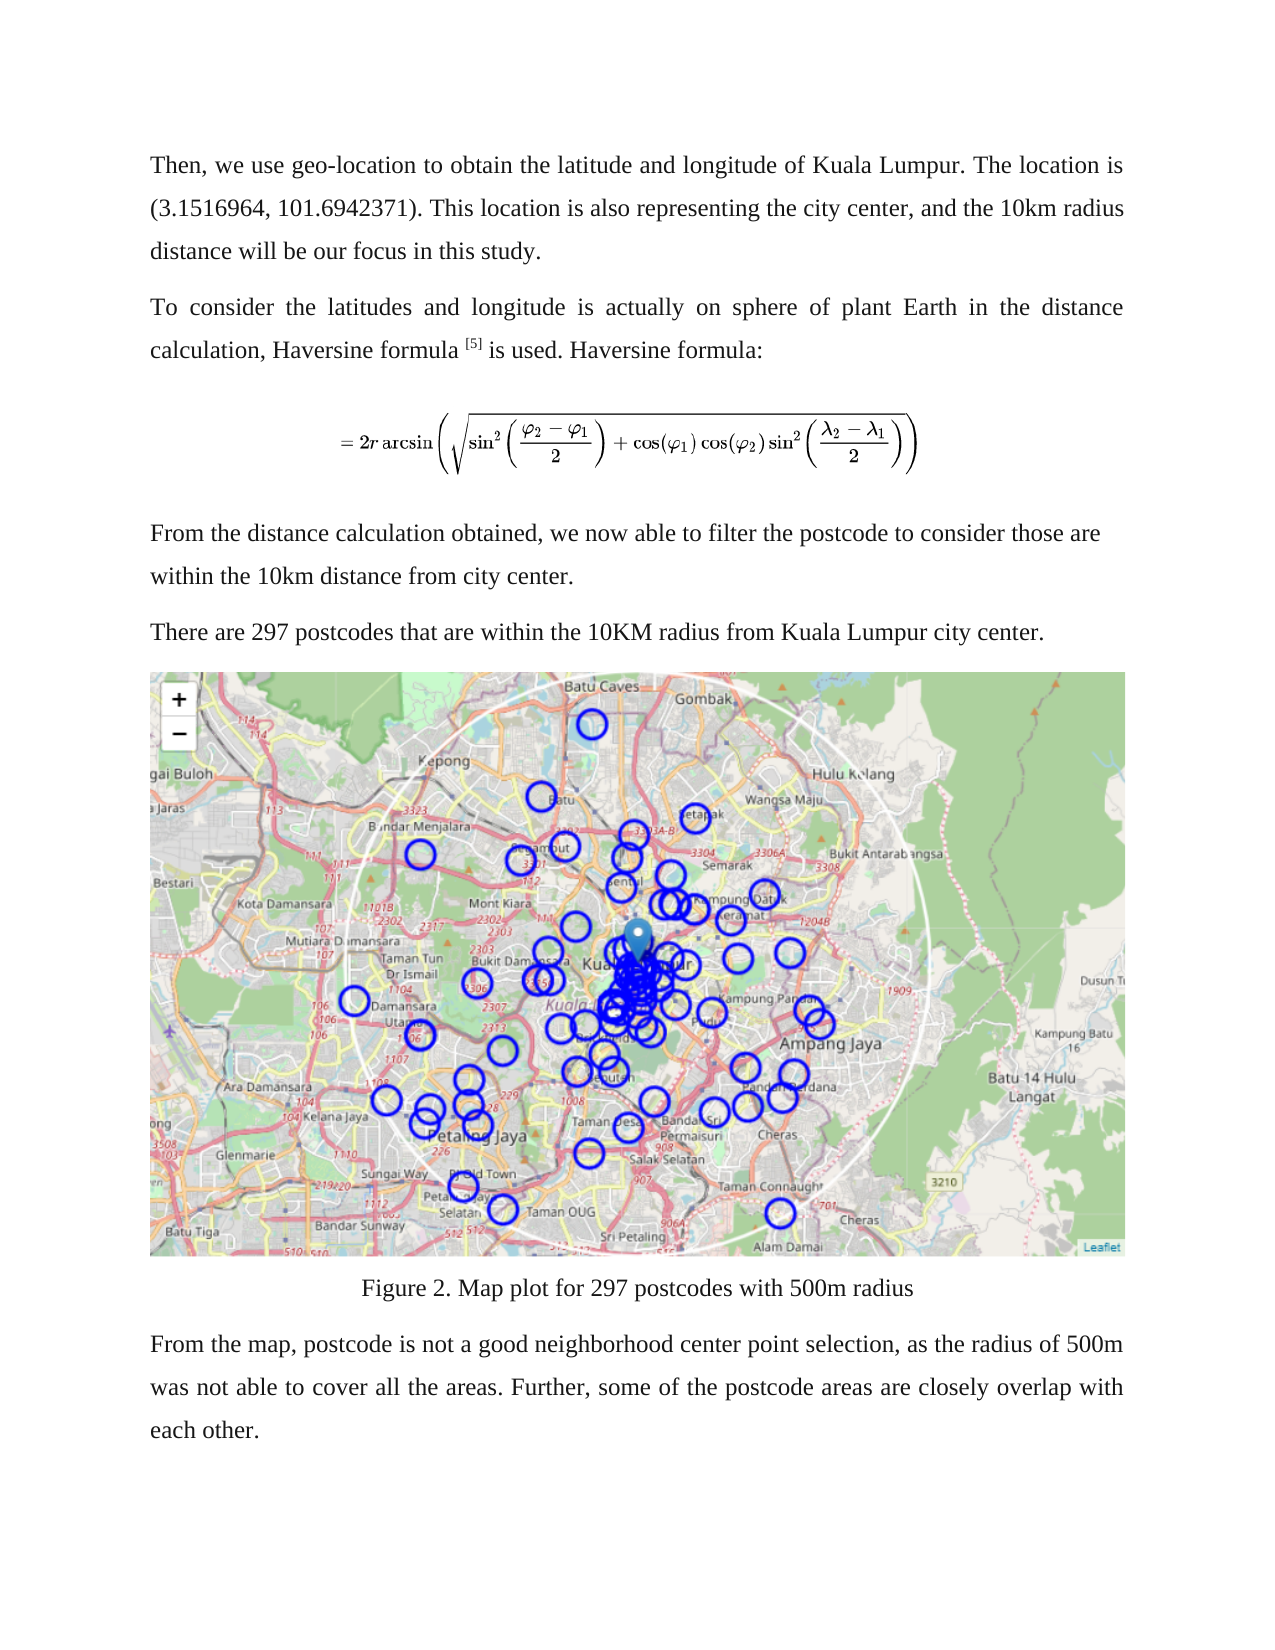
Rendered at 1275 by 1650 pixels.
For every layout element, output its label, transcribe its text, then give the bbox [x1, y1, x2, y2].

picture [150, 672, 1125, 1259]
text From the map, postcode is not a good neighborhood center point selection, as the radius of 500m was not able to cover all the areas. Further, some of the postcode areas are closely overlap with each other. [150, 1329, 1125, 1444]
text Figure 2. Map plot for 297 postcodes with 500m radius [150, 1259, 1125, 1302]
text From the distance calculation obtained, we now able to filter the postcode to consider those are within the 10km distance from city center. [150, 518, 1125, 590]
text There are 297 postcodes that are within the 10KM radius from Kuala Lumpur city center. [150, 617, 1125, 646]
picture [341, 390, 934, 492]
text To consider the latitudes and longitude is actually on sphere of plant Earth in the distance calculation, Haversine formula [5] is used. Haversine formula: [150, 292, 1125, 364]
text Then, we use geo-location to obtain the latitude and longitude of Kuala Lumpur. The location is (3.1516964, 101.6942371). This location is also representing the city center, and the 10km radius distance will be our focus in this study. [150, 150, 1125, 265]
